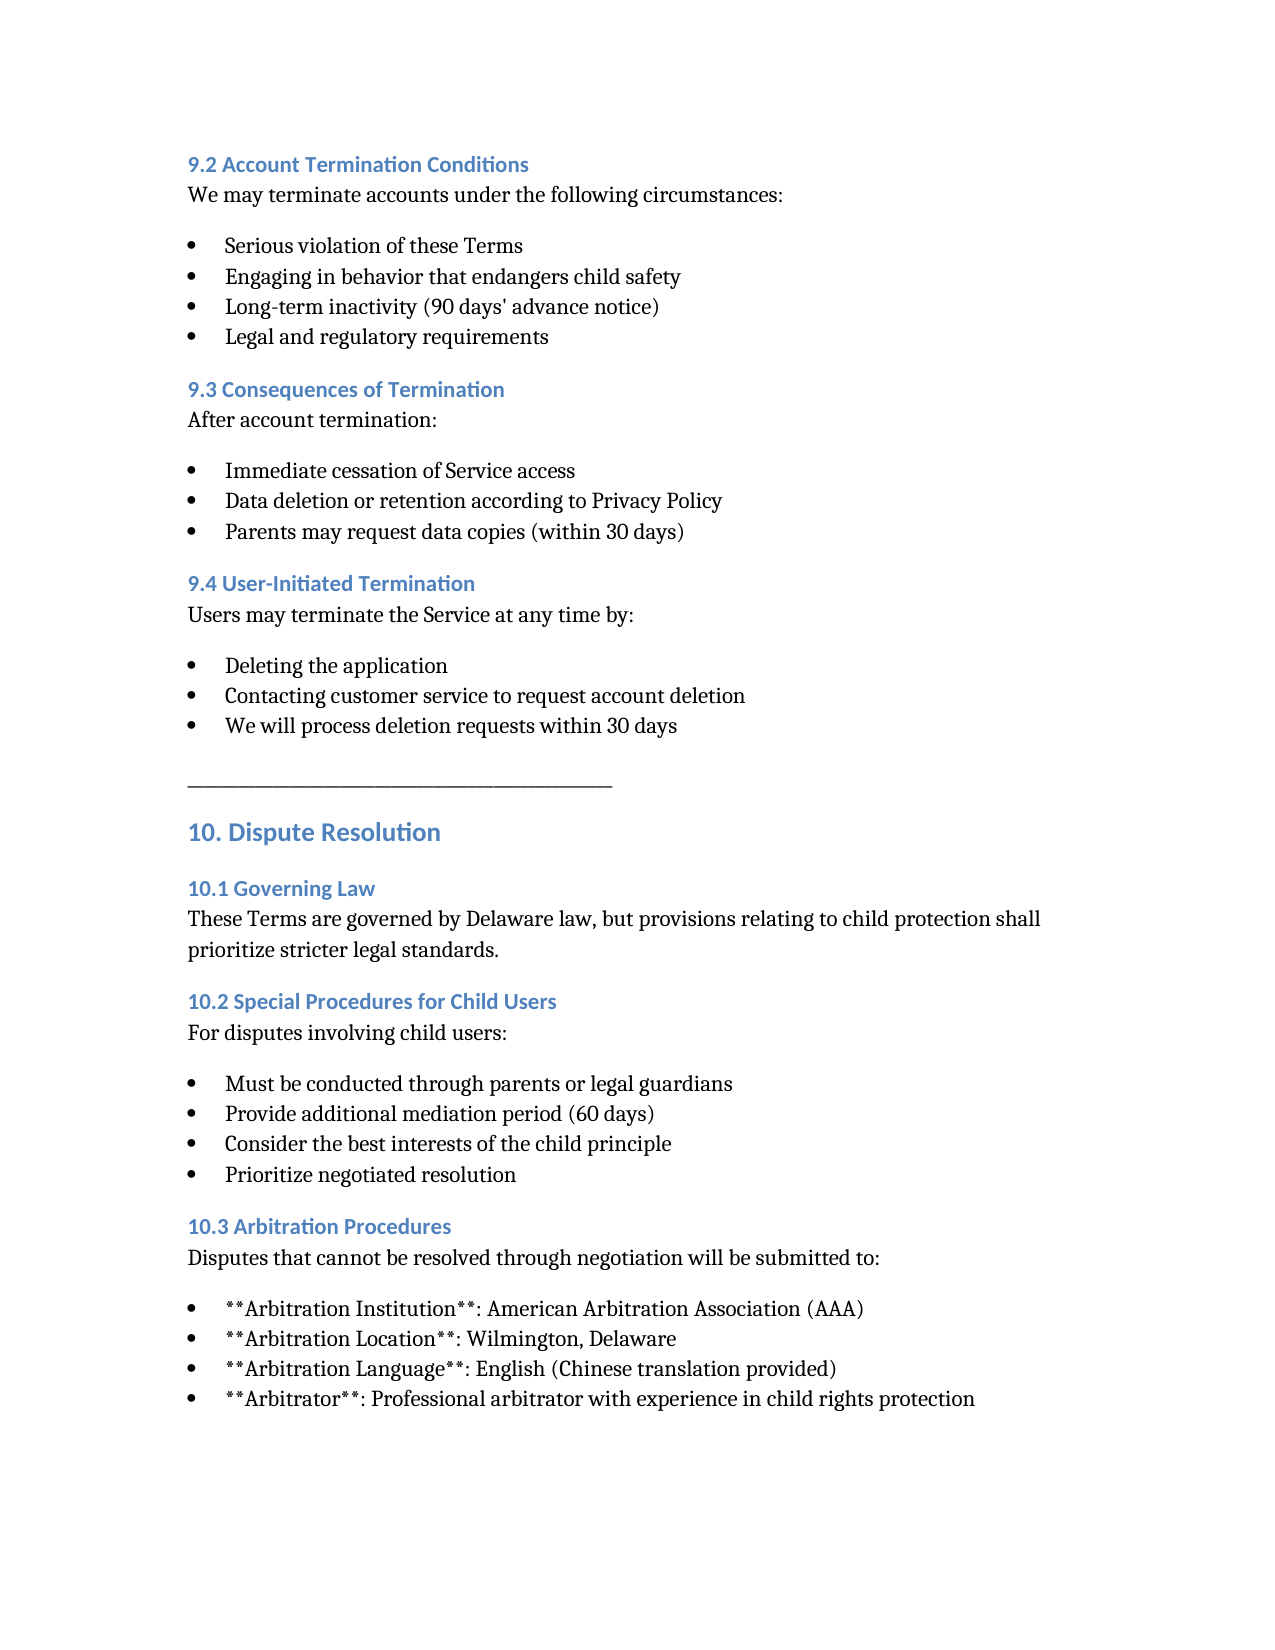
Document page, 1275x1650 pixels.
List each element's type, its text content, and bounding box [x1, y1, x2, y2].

list Provide additional mediation period (60 days) [187, 1101, 1087, 1127]
list Contacting customer service to request account deletion [187, 683, 1087, 709]
text __________________________________________________ [187, 764, 1087, 791]
list Legal and regulatory requirements [187, 324, 1087, 350]
text These Terms are governed by Delaware law, but provisions relating to child protection shall prioritize stricter legal standards. [187, 906, 1087, 963]
list Deleting the application [187, 653, 1087, 679]
list **Arbitrator**: Professional arbitrator with experience in child rights protection [187, 1386, 1087, 1413]
subtitle 10.2 Special Procedures for Child Users [187, 987, 1087, 1016]
text After account termination: [187, 407, 1087, 433]
list We will process deletion requests within 30 days [187, 713, 1087, 739]
list Consider the best interests of the child principle [187, 1131, 1087, 1157]
list **Arbitration Location**: Wilmington, Delaware [187, 1326, 1087, 1352]
text Users may terminate the Service at any time by: [187, 602, 1087, 628]
list Data deletion or retention according to Privacy Policy [187, 488, 1087, 515]
list Prioritize negotiated resolution [187, 1161, 1087, 1188]
subtitle 10. Dispute Resolution [187, 815, 1087, 848]
list **Arbitration Language**: English (Chinese translation provided) [187, 1356, 1087, 1382]
list Must be conducted through parents or legal guardians [187, 1071, 1087, 1097]
list **Arbitration Institution**: American Arbitration Association (AAA) [187, 1296, 1087, 1322]
subtitle 9.3 Consequences of Termination [187, 375, 1087, 403]
subtitle 9.4 User-Initiated Termination [187, 569, 1087, 598]
list Engaging in behavior that endangers child safety [187, 263, 1087, 290]
subtitle 10.1 Governing Law [187, 874, 1087, 902]
subtitle 9.2 Account Termination Conditions [187, 150, 1087, 178]
subtitle 10.3 Arbitration Procedures [187, 1212, 1087, 1240]
list Long-term inactivity (90 days' advance notice) [187, 294, 1087, 320]
list Immediate cessation of Service access [187, 458, 1087, 484]
text Disputes that cannot be resolved through negotiation will be submitted to: [187, 1244, 1087, 1271]
text For disputes involving child users: [187, 1020, 1087, 1046]
text We may terminate accounts under the following circumstances: [187, 182, 1087, 208]
list Parents may request data copies (within 30 days) [187, 518, 1087, 545]
list Serious violation of these Terms [187, 233, 1087, 259]
